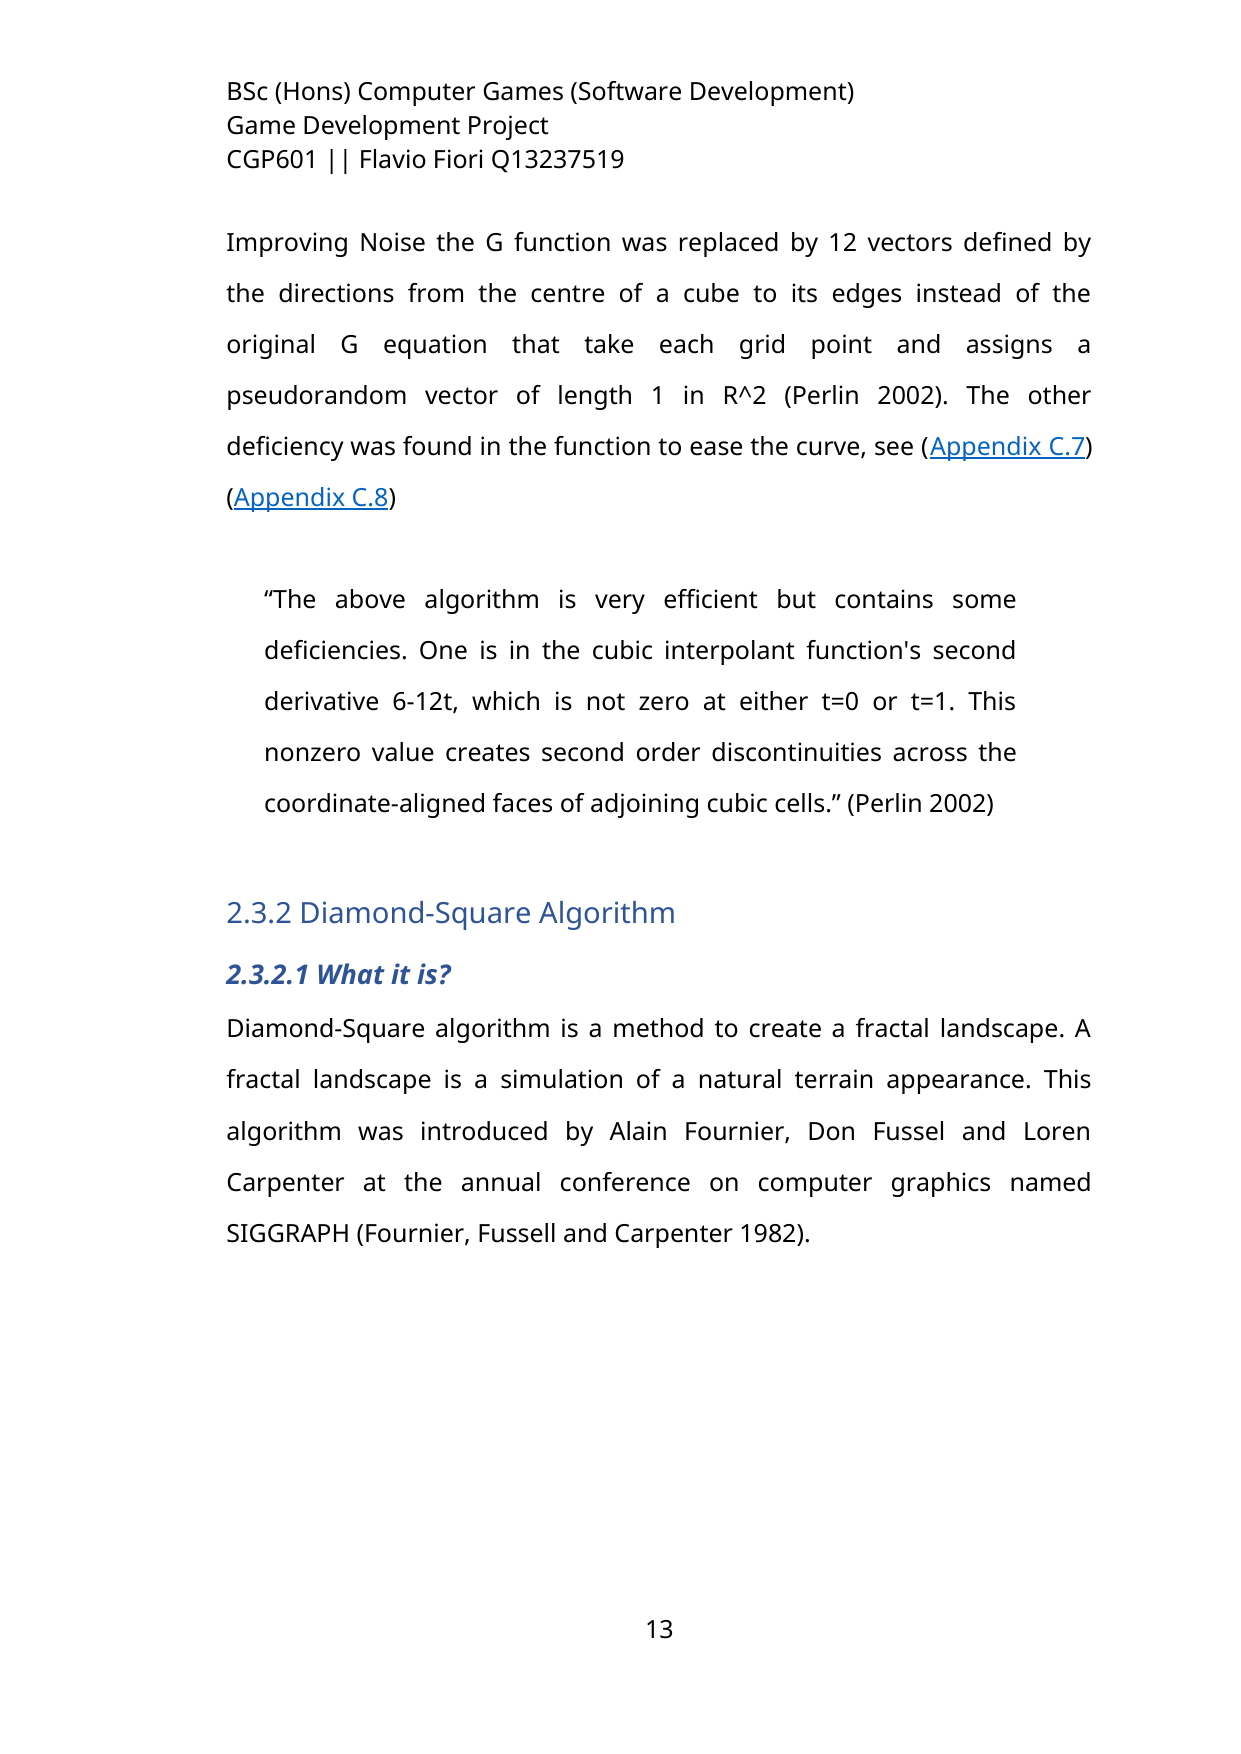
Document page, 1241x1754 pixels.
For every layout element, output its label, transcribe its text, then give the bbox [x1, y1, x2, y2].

subtitle 2.3.2.1 What it is? [226, 956, 1092, 993]
text “The above algorithm is very efficient but contains some deficiencies. One is in the cubic interpolant function's second derivative 6-12t, which is not zero at either t=0 or t=1. This nonzero value creates second order discontinuities across the coordinate-aligned faces of adjoining cubic cells.” (Perlin 2002) [264, 582, 1017, 820]
subtitle 2.3.2 Diamond-Square Algorithm [226, 892, 1092, 932]
